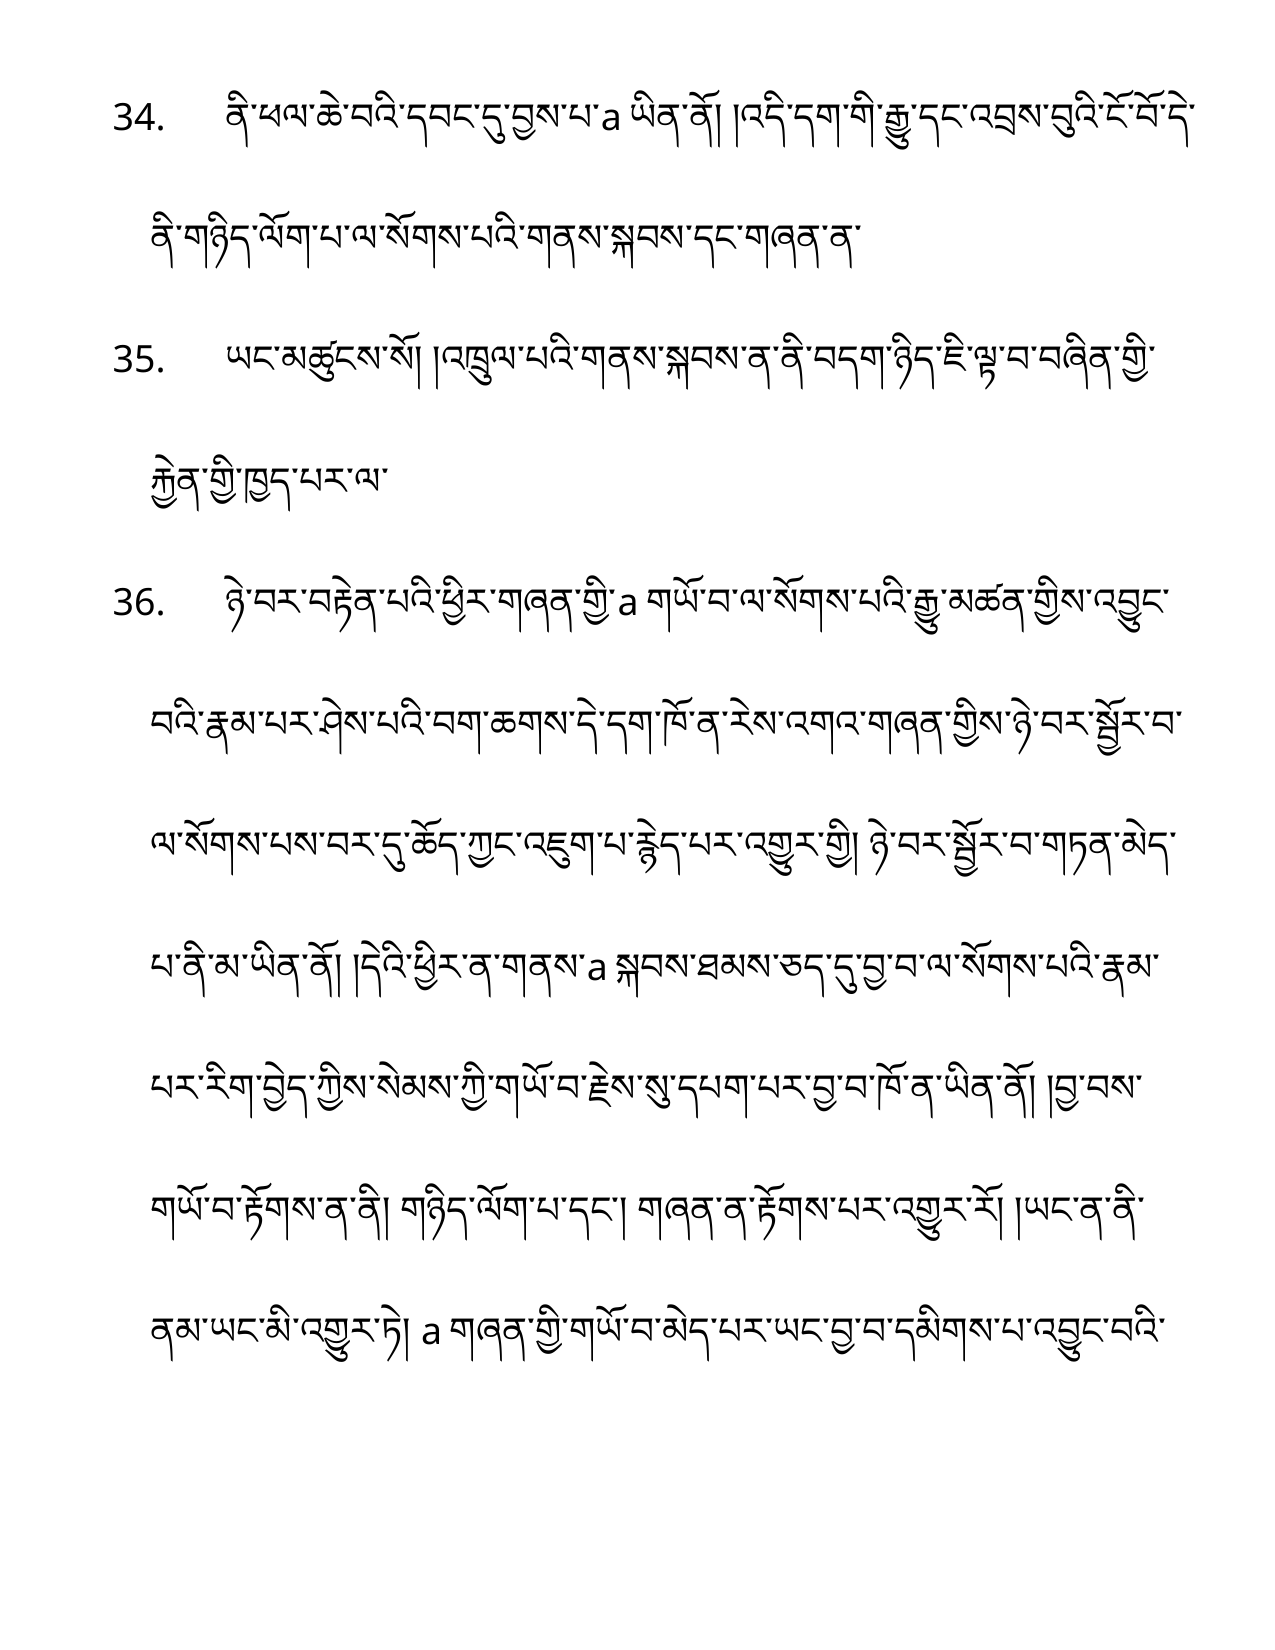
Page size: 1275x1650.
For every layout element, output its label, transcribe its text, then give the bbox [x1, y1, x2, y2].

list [112, 561, 1200, 1395]
list ནི་ཕལ་ཆེ་བའི་དབང་དུ་བྱས་པ་aཡིན་ནོ། །འདི་དག་གི་རྒྱུ་དང་འབྲས་བུའི་ངོ་བོ་དེ་ནི་གཉིད་ལོག་པ་ལ་སོགས་པའི་གནས་སྐབས་དང་གཞན་ན་ [112, 75, 1200, 302]
list ཡང་མཚུངས་སོ། །འཁྲུལ་པའི་གནས་སྐབས་ན་ནི་བདག་ཉིད་ཇི་ལྟ་བ་བཞིན་གྱི་རྐྱེན་གྱི་ཁྱད་པར་ལ་ [112, 318, 1200, 545]
